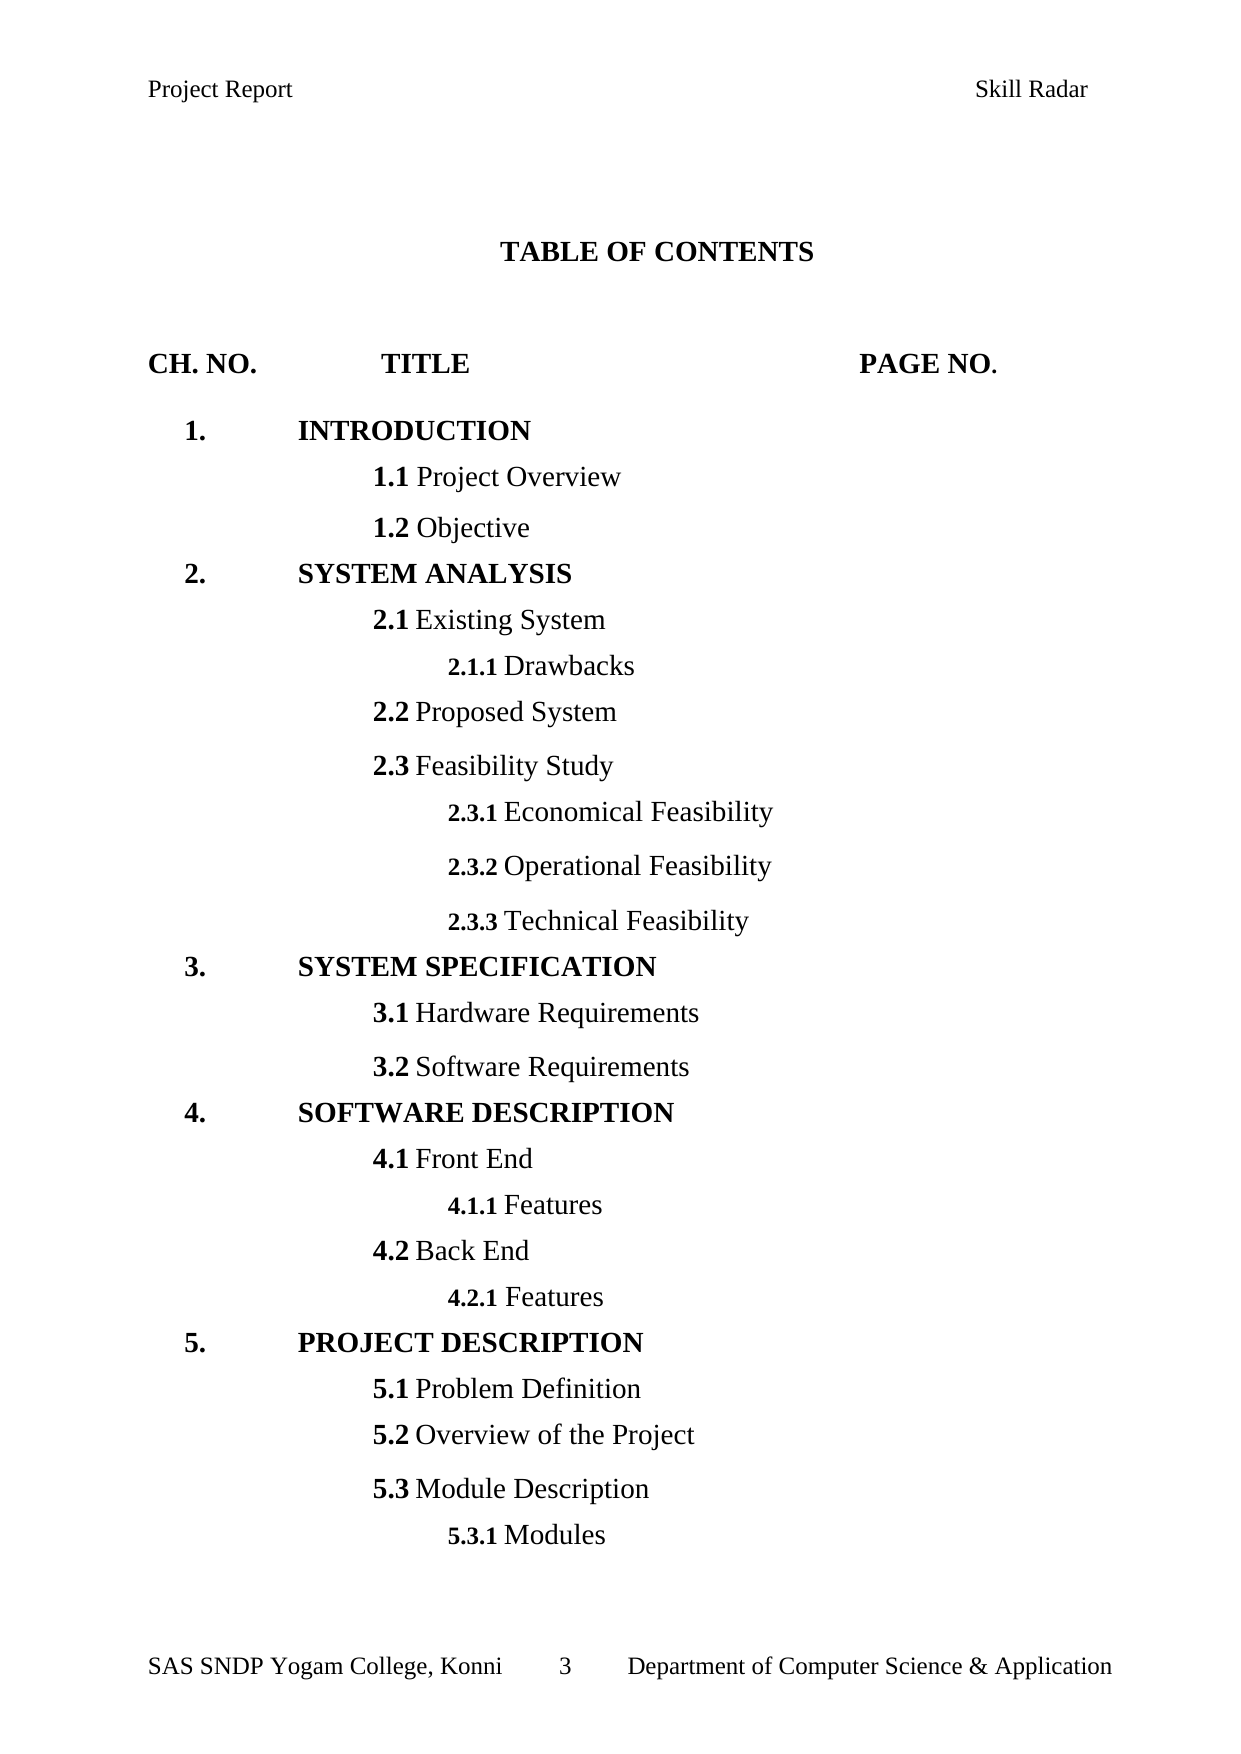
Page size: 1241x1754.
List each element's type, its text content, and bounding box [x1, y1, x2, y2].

text 4.2.1 Features [148, 1279, 1167, 1313]
text 4.1 Front End [148, 1141, 1167, 1175]
text 2.3 Feasibility Study [148, 748, 1167, 782]
text 3.2 Software Requirements [148, 1049, 1167, 1083]
text 2.2 Proposed System [148, 694, 1167, 728]
text 2.1.1 Drawbacks [148, 648, 1167, 682]
text 1.1 Project Overview [298, 459, 1167, 492]
text CH. NO. TITLE PAGE NO. [148, 346, 1167, 379]
text 1. INTRODUCTION [148, 413, 1167, 446]
text TABLE OF CONTENTS [148, 234, 1167, 267]
text 5.3 Module Description [148, 1471, 1167, 1505]
text 2.3.1 Economical Feasibility [148, 794, 1167, 828]
text 3. SYSTEM SPECIFICATION [148, 949, 1167, 982]
text 5. PROJECT DESCRIPTION [148, 1325, 1167, 1359]
text 4.1.1 Features [148, 1187, 1167, 1221]
text 5.3.1 Modules [148, 1517, 1167, 1551]
text 2.1 Existing System [148, 602, 1167, 636]
text 4. SOFTWARE DESCRIPTION [148, 1095, 1167, 1129]
text 3.1 Hardware Requirements [148, 995, 1167, 1028]
text 5.1 Problem Definition [148, 1371, 1167, 1405]
text 2.3.3 Technical Feasibility [148, 903, 1167, 936]
text 1.2 Objective [298, 510, 1167, 543]
text 5.2 Overview of the Project [148, 1417, 1167, 1451]
text 2. SYSTEM ANALYSIS [148, 556, 1167, 589]
text 2.3.2 Operational Feasibility [148, 848, 1167, 882]
text 4.2 Back End [148, 1233, 1167, 1267]
